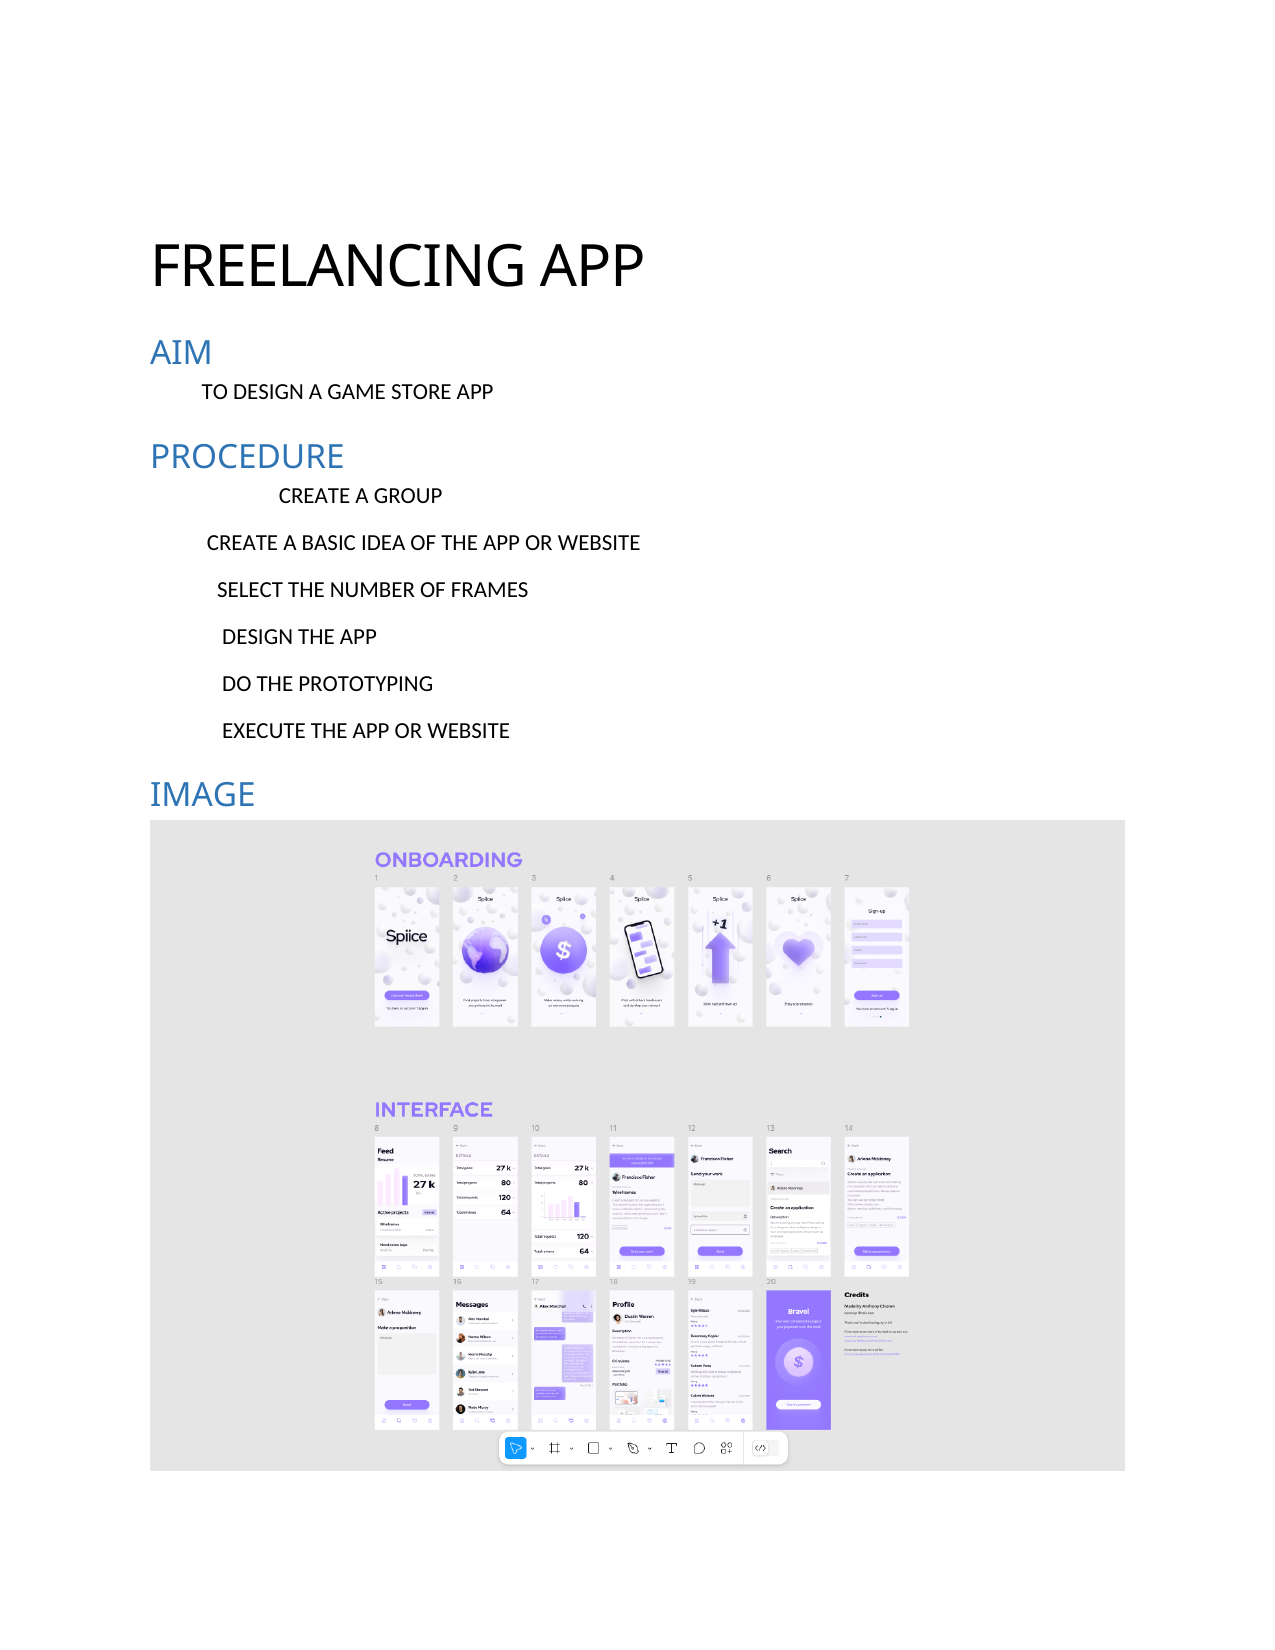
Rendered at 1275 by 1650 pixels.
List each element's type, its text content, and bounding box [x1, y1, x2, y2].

text EXECUTE THE APP OR WEBSITE [150, 716, 1125, 744]
subtitle AIM [150, 328, 1125, 374]
text TO DESIGN A GAME STORE APP [150, 377, 1125, 405]
title FREELANCING APP [150, 224, 1125, 303]
text DO THE PROTOTYPING [150, 669, 1125, 697]
text CREATE A GROUP [150, 482, 1125, 509]
subtitle PROCEDURE [150, 433, 1125, 478]
picture [150, 820, 1125, 1471]
subtitle IMAGE [150, 771, 1125, 817]
text SELECT THE NUMBER OF FRAMES [150, 575, 1125, 603]
text DESIGN THE APP [150, 622, 1125, 650]
text CREATE A BASIC IDEA OF THE APP OR WEBSITE [150, 528, 1125, 556]
